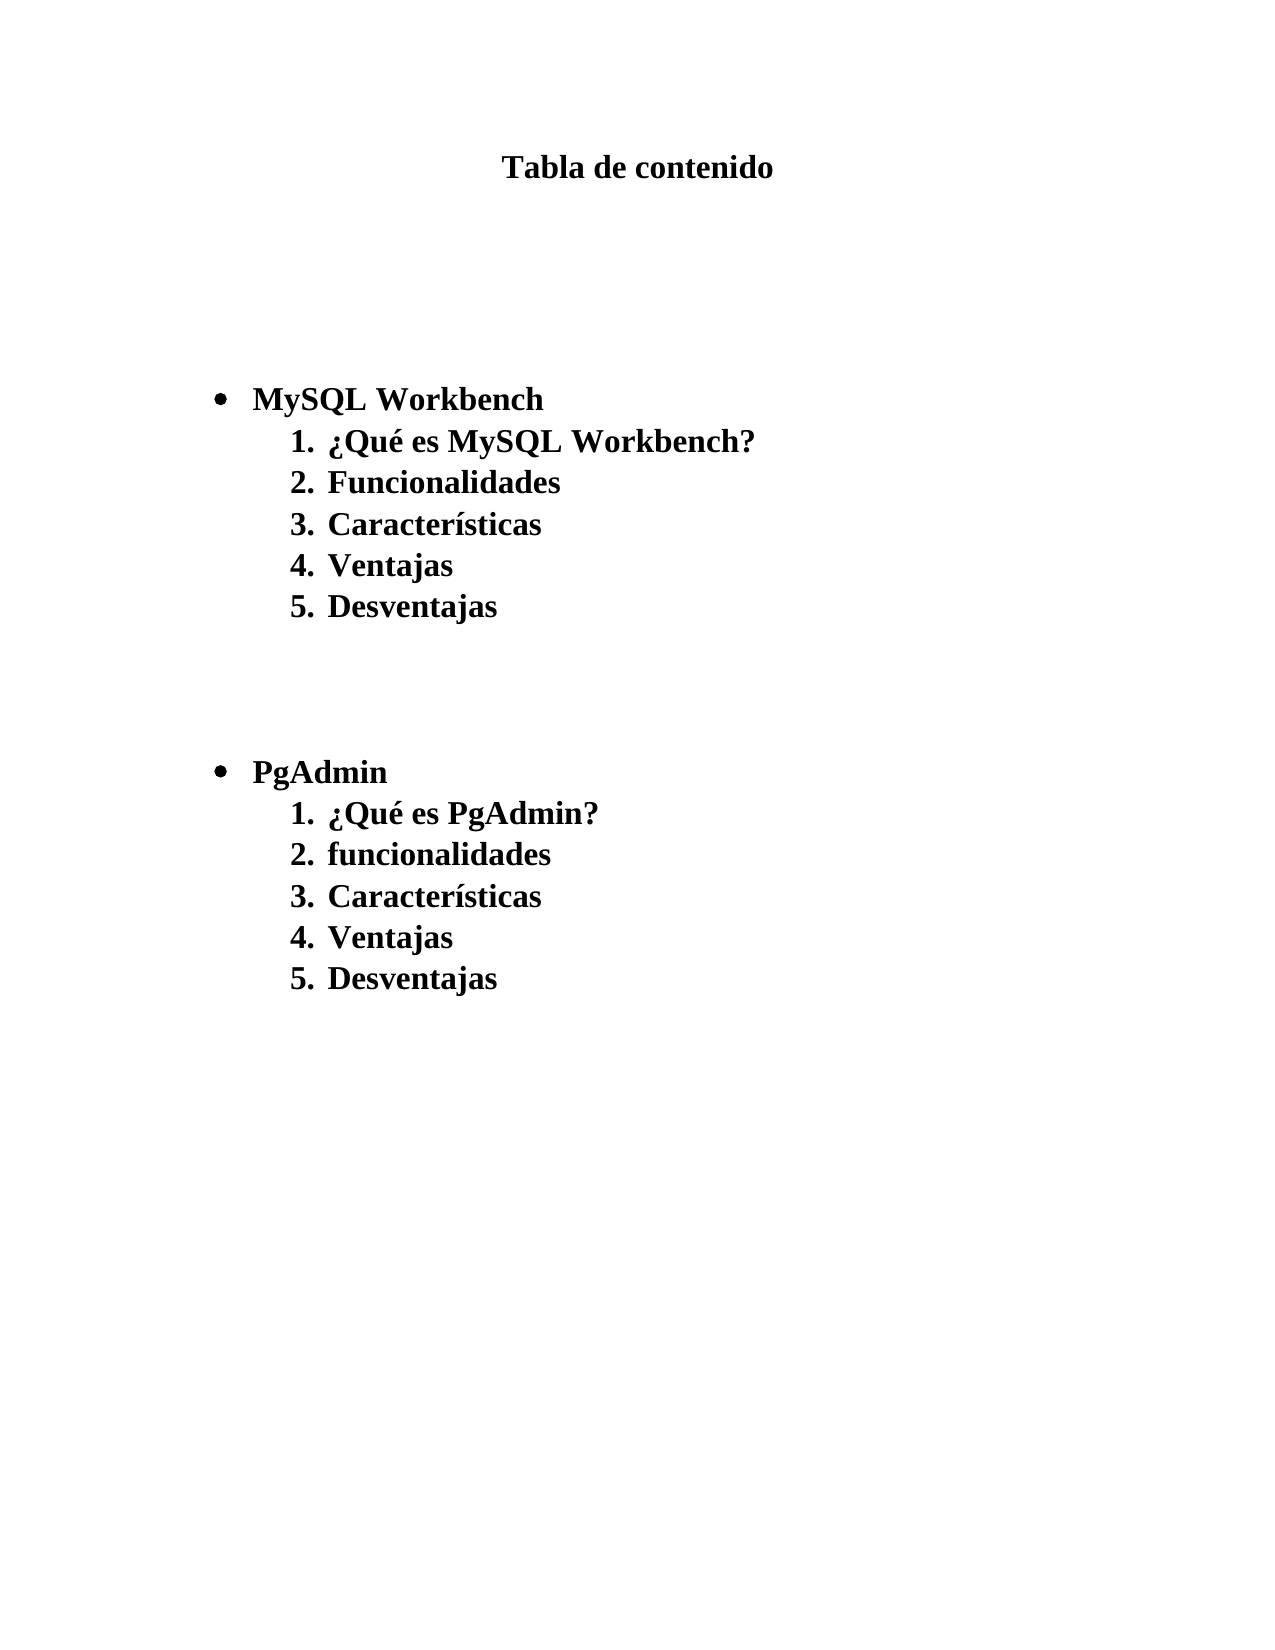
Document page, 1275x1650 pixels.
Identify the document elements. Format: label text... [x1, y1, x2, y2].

list Características [290, 876, 1098, 914]
list Ventajas [290, 917, 1098, 956]
list PgAdmin [215, 752, 1098, 790]
list ¿Qué es PgAdmin? [290, 793, 1098, 832]
list Características [290, 504, 1098, 542]
list Desventajas [290, 586, 1098, 625]
list MySQL Workbench [215, 380, 1098, 418]
text Tabla de contenido [177, 148, 1098, 186]
list Funcionalidades [290, 462, 1098, 501]
list ¿Qué es MySQL Workbench? [290, 421, 1098, 459]
list funcionalidades [290, 834, 1098, 873]
list Ventajas [290, 545, 1098, 583]
list Desventajas [290, 959, 1098, 997]
